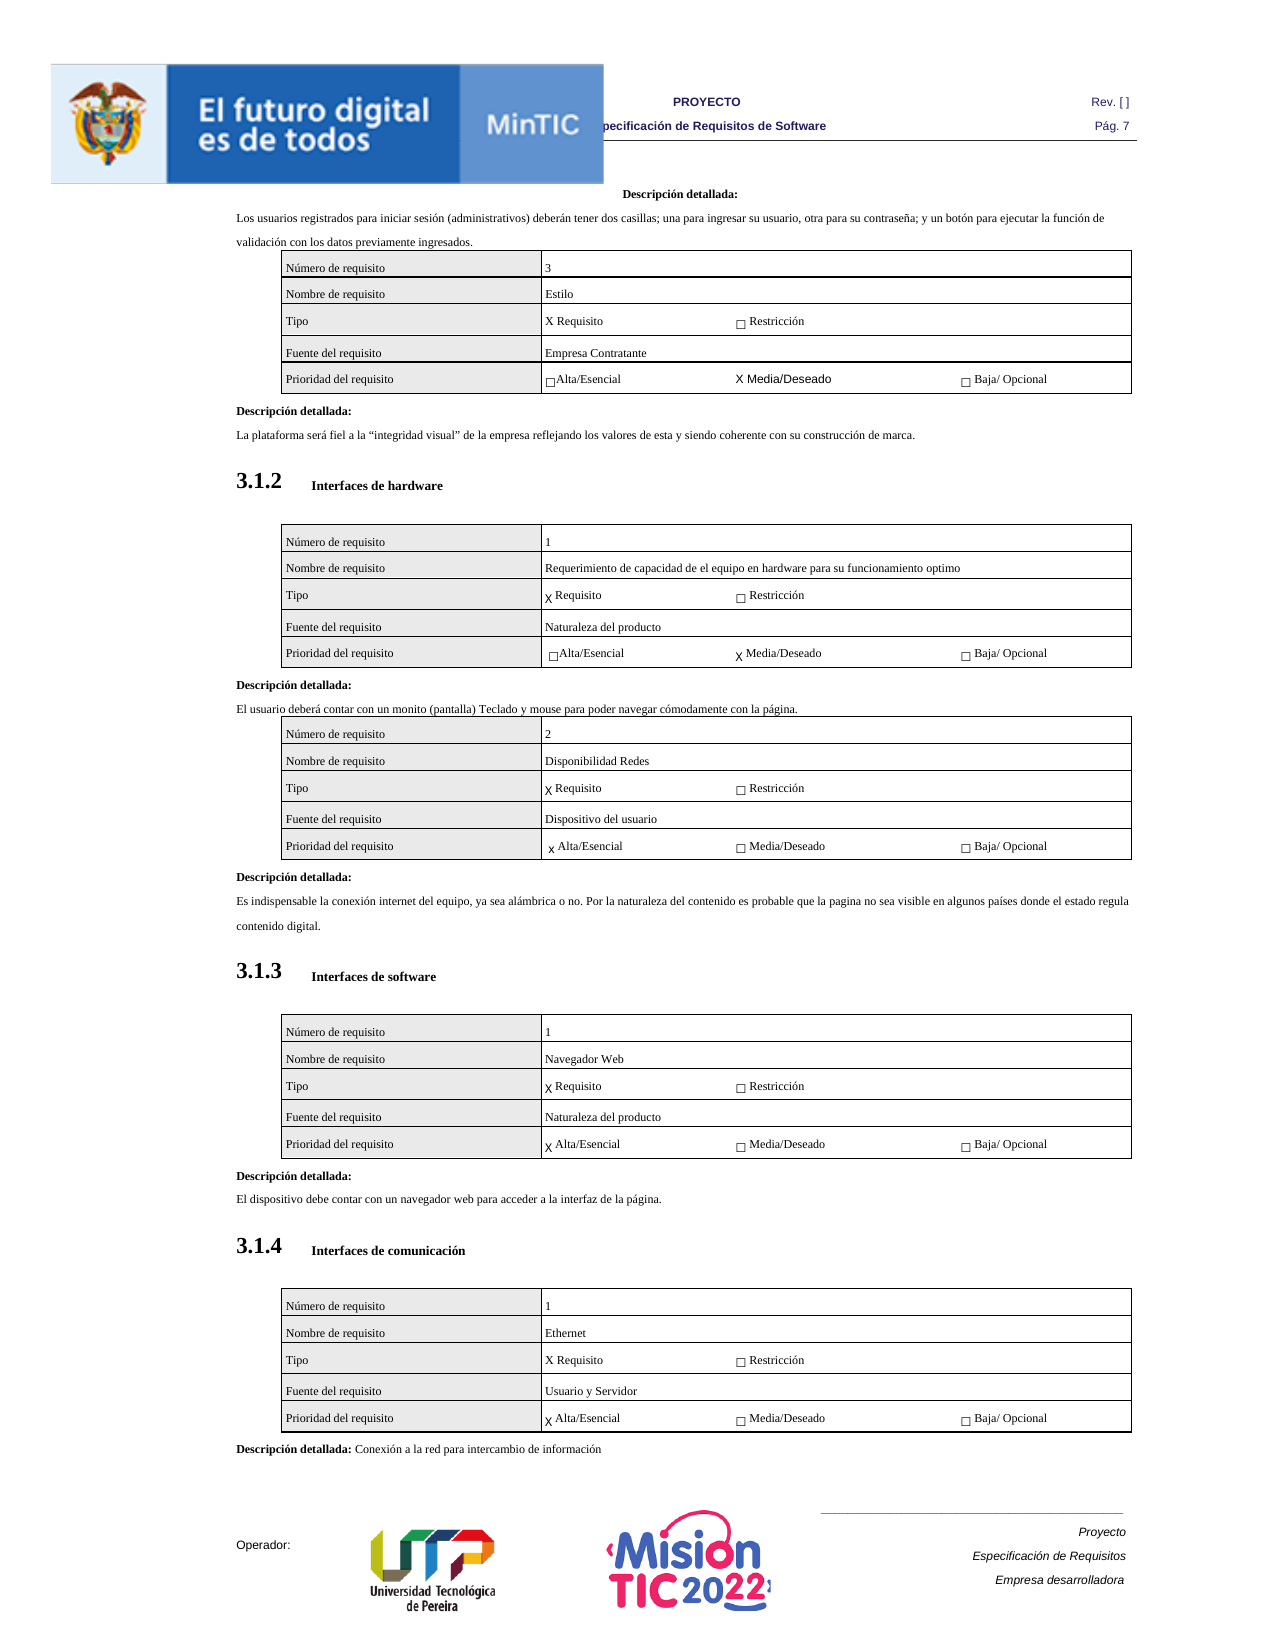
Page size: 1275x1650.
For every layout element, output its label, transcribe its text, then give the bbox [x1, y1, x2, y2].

table_cell [728, 829, 953, 859]
table_cell Prioridad del requisito [282, 1127, 541, 1157]
table_header Número de requisito [282, 1015, 541, 1041]
table_cell Fuente del requisito [282, 1100, 541, 1126]
table_cell [542, 637, 728, 667]
table_cell [728, 1401, 953, 1431]
table_header 1 [542, 525, 1131, 551]
subtitle Interfaces de hardware [236, 467, 1157, 493]
text Descripción detallada: [236, 668, 1157, 692]
text Descripción detallada: Conexión a la red para intercambio de información [236, 1433, 1157, 1457]
table_cell Empresa Contratante [542, 336, 1131, 361]
table_cell [728, 1343, 1131, 1373]
table_cell ☐Alta/Esencial [542, 363, 728, 393]
subtitle Interfaces de comunicación [236, 1232, 1157, 1258]
table_cell Fuente del requisito [282, 336, 541, 361]
table_cell Tipo [282, 1343, 541, 1373]
picture [367, 1528, 498, 1612]
table_cell [728, 1069, 1131, 1099]
table_cell Nombre de requisito [282, 744, 541, 770]
table_cell [542, 771, 728, 801]
table_cell [542, 1343, 728, 1373]
table_header Número de requisito [282, 1289, 541, 1315]
table_cell Naturaleza del producto [542, 610, 1131, 636]
table_cell [728, 771, 1131, 801]
picture [606, 1510, 771, 1611]
table_cell [728, 579, 1131, 609]
table_cell [728, 304, 1131, 334]
table_cell Tipo [282, 304, 541, 334]
table_cell [728, 637, 953, 667]
text Es indispensable la conexión internet del equipo, ya sea alámbrica o no. Por la naturaleza del contenido es probable que la pagina no sea visible en algunos países donde el estado regula contenido digital. [236, 884, 1157, 933]
table_cell [542, 579, 728, 609]
table_cell Requerimiento de capacidad de el equipo en hardware para su funcionamiento optimo [542, 552, 1131, 577]
table_cell [542, 829, 728, 859]
table_cell Tipo [282, 771, 541, 801]
table_cell Prioridad del requisito [282, 363, 541, 393]
table_cell Navegador Web [542, 1042, 1131, 1068]
table_cell Nombre de requisito [282, 278, 541, 303]
table_cell Dispositivo del usuario [542, 802, 1131, 828]
table_cell [728, 363, 953, 393]
table_cell Prioridad del requisito [282, 1401, 541, 1431]
table_cell Prioridad del requisito [282, 637, 541, 667]
table_cell Usuario y Servidor [542, 1374, 1131, 1400]
picture [50, 59, 604, 184]
text Descripción detallada: [236, 860, 1157, 884]
table_cell [953, 637, 1131, 667]
text La plataforma será fiel a la “integridad visual” de la empresa reflejando los valores de esta y siendo coherente con su construcción de marca. [236, 418, 1157, 442]
table_cell Fuente del requisito [282, 1374, 541, 1400]
table_cell Disponibilidad Redes [542, 744, 1131, 770]
table_cell [542, 1127, 728, 1157]
text Descripción detallada: [236, 1158, 1157, 1183]
table_header Número de requisito [282, 525, 541, 551]
table_cell Nombre de requisito [282, 1316, 541, 1342]
table_cell [953, 1401, 1131, 1431]
table_header 3 [542, 251, 1131, 276]
table_cell [953, 829, 1131, 859]
table_cell Nombre de requisito [282, 1042, 541, 1068]
table_header Número de requisito [282, 251, 541, 276]
table_header Número de requisito [282, 717, 541, 743]
table_cell [542, 1069, 728, 1099]
table_cell [953, 363, 1131, 393]
table_cell Tipo [282, 579, 541, 609]
table_cell Prioridad del requisito [282, 829, 541, 859]
table_cell Ethernet [542, 1316, 1131, 1342]
table_cell Estilo [542, 278, 1131, 303]
table_cell Nombre de requisito [282, 552, 541, 577]
table_cell X Requisito [542, 304, 728, 334]
text Descripción detallada: [236, 177, 1157, 201]
table_cell Fuente del requisito [282, 610, 541, 636]
table_cell [728, 1127, 953, 1157]
subtitle Interfaces de software [236, 958, 1157, 984]
text El usuario deberá contar con un monito (pantalla) Teclado y mouse para poder navegar cómodamente con la página. [236, 692, 1157, 716]
table_cell Naturaleza del producto [542, 1100, 1131, 1126]
table_cell Tipo [282, 1069, 541, 1099]
table_cell [542, 1401, 728, 1431]
table_header 2 [542, 717, 1131, 743]
text Los usuarios registrados para iniciar sesión (administrativos) deberán tener dos casillas; una para ingresar su usuario, otra para su contraseña; y un botón para ejecutar la función de validación con los datos previamente ingresados. [236, 201, 1157, 249]
text El dispositivo debe contar con un navegador web para acceder a la interfaz de la página. [236, 1183, 1157, 1207]
table_cell [953, 1127, 1131, 1157]
table_header 1 [542, 1015, 1131, 1041]
table_cell Fuente del requisito [282, 802, 541, 828]
table_header 1 [542, 1289, 1131, 1315]
text Descripción detallada: [236, 394, 1157, 418]
